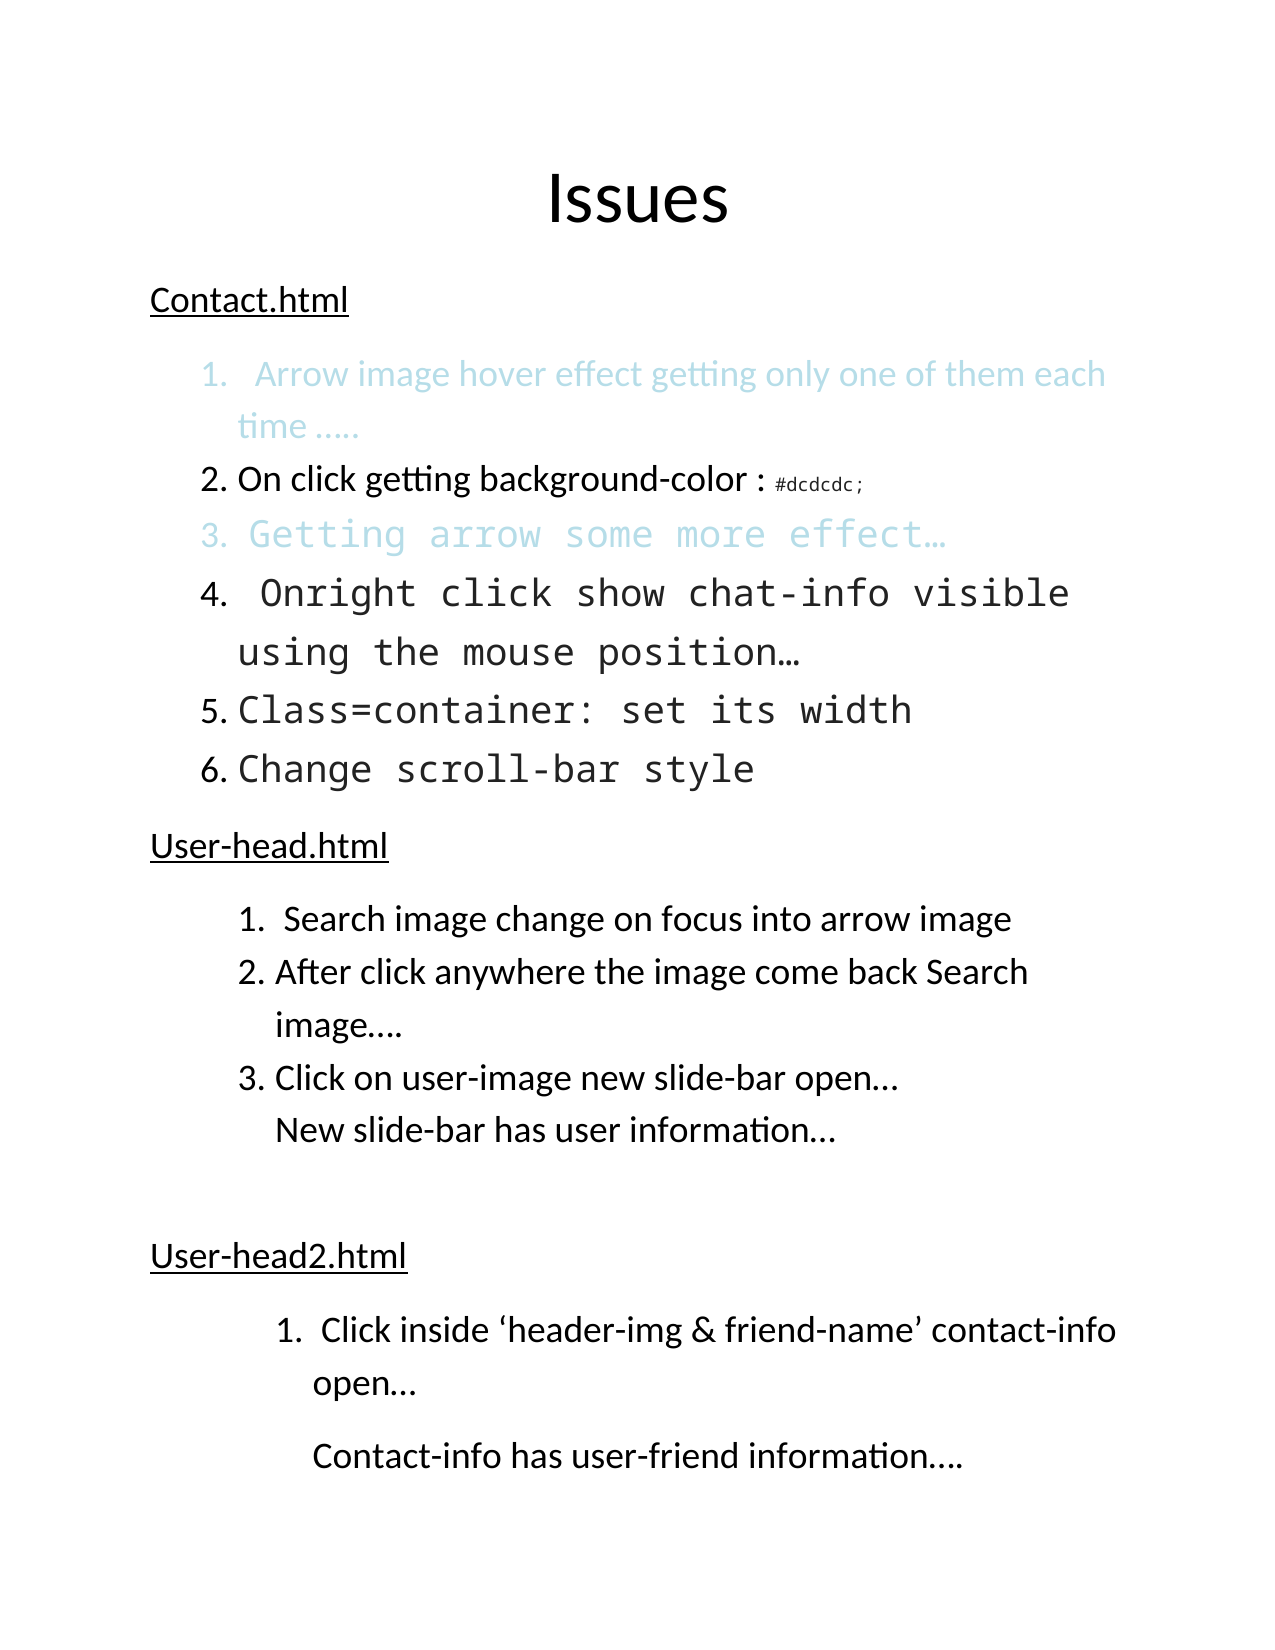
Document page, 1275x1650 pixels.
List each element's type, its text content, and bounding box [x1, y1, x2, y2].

list Click on user-image new slide-bar open… [237, 1053, 1125, 1099]
list New slide-bar has user information… [275, 1106, 1125, 1152]
text User-head.html [150, 822, 1125, 868]
list On click getting background-color : #dcdcdc; [200, 455, 1125, 501]
list Getting arrow some more effect… [200, 508, 1125, 559]
text Issues [150, 150, 1125, 242]
text User-head2.html [150, 1232, 1125, 1278]
list Onright click show chat-info visible using the mouse position… [200, 566, 1125, 676]
list Search image change on focus into arrow image [237, 895, 1125, 941]
list Click inside ‘header-img & friend-name’ contact-info open… [275, 1306, 1125, 1404]
text Contact.html [150, 276, 1125, 322]
list Class=container: set its width [200, 684, 1125, 735]
list Change scroll-bar style [200, 742, 1125, 793]
list Arrow image hover effect getting only one of them each time ….. [200, 349, 1125, 448]
text Contact-info has user-friend information…. [312, 1432, 1125, 1478]
list After click anywhere the image come back Search image…. [237, 948, 1125, 1047]
